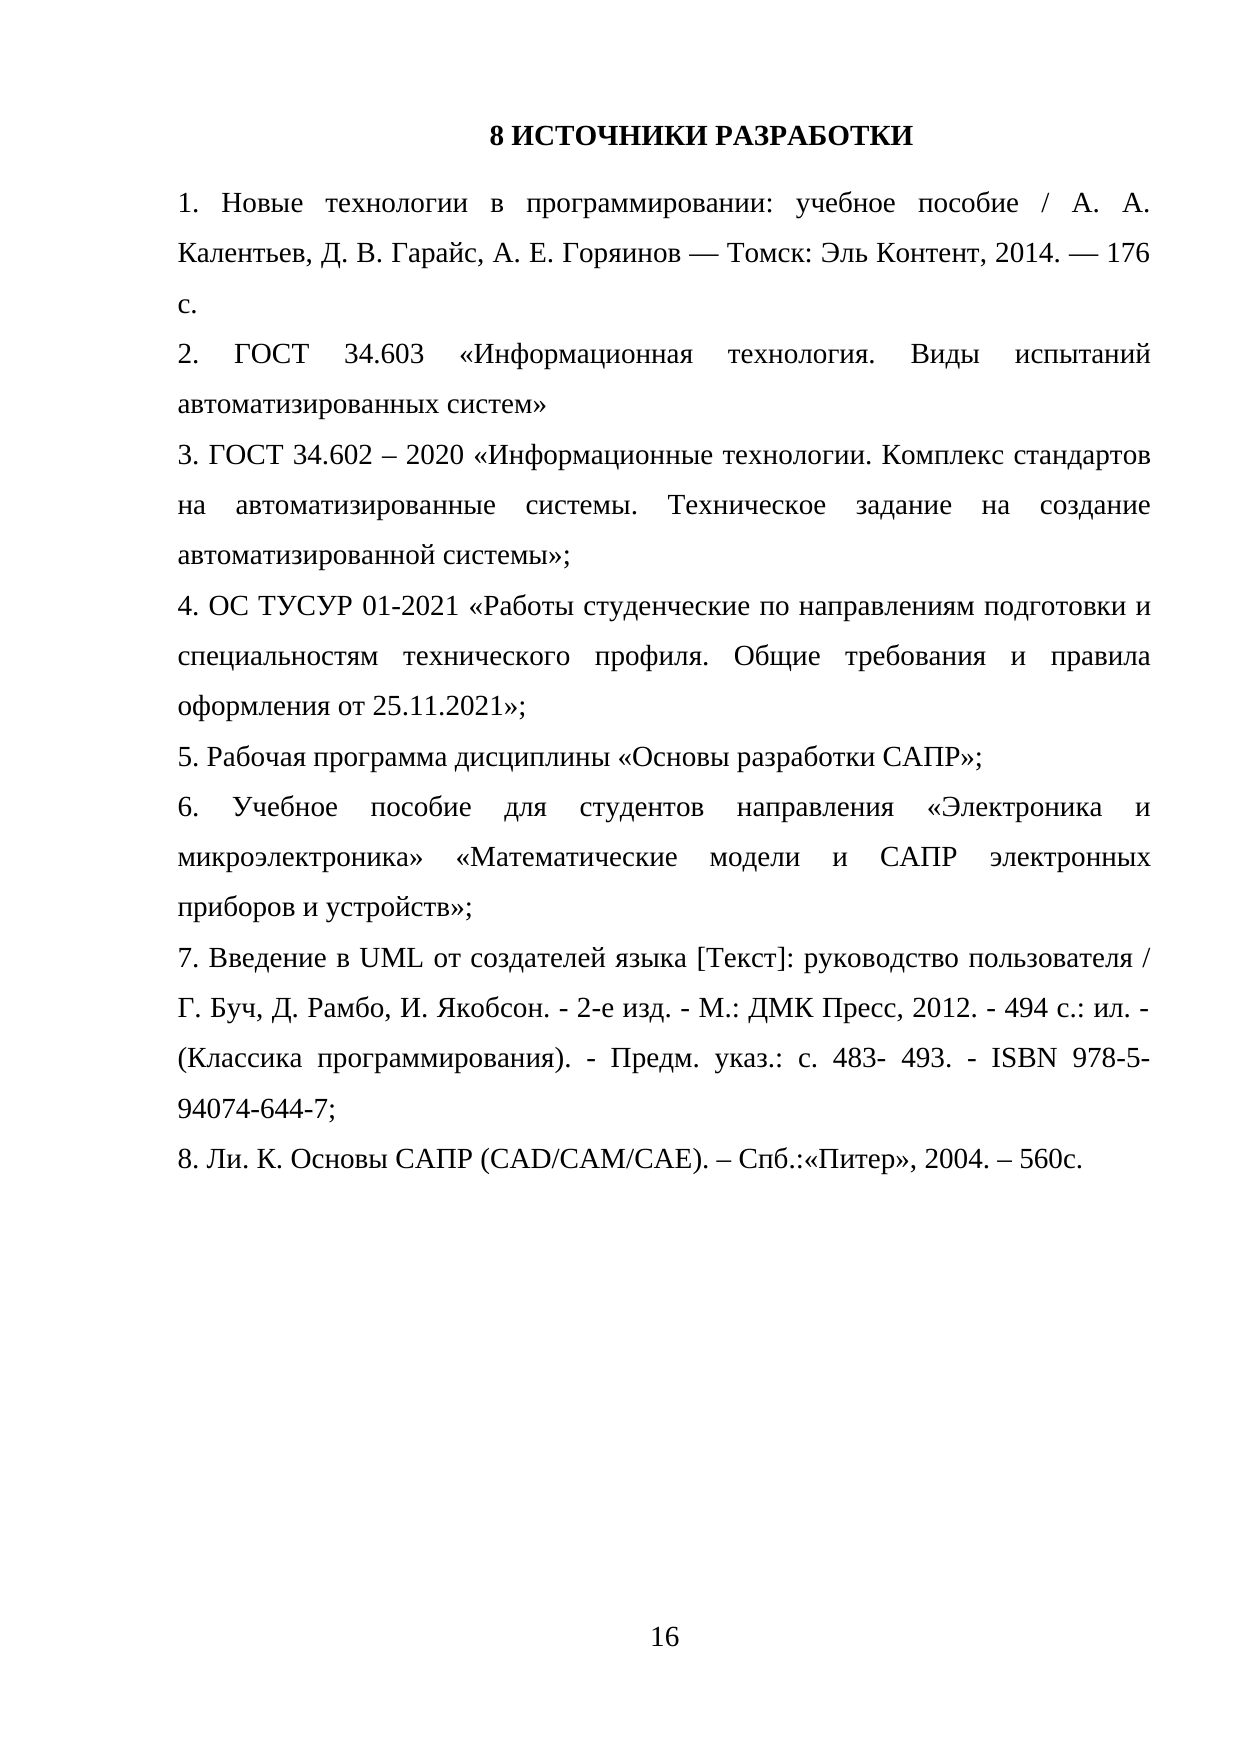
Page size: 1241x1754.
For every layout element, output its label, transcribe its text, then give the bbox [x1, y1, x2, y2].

text 7. Введение в UML от создателей языка [Текст]: руководство пользователя / Г. Буч, Д. Рамбо, И. Якобсон. - 2-е изд. - М.: ДМК Пресс, 2012. - 494 с.: ил. - (Классика программирования). - Предм. указ.: с. 483- 493. - ISBN 978-5-94074-644-7; [177, 940, 1152, 1124]
text 8. Ли. К. Основы САПР (CAD/CAM/CAE). – Спб.:«Питер», 2004. – 560с. [177, 1141, 1152, 1175]
text 6. Учебное пособие для студентов направления «Электроника и микроэлектроника» «Математические модели и САПР электронных приборов и устройств»; [177, 789, 1152, 923]
text 3. ГОСТ 34.602 – 2020 «Информационные технологии. Комплекс стандартов на автоматизированные системы. Техническое задание на создание автоматизированной системы»; [177, 437, 1152, 571]
text 2. ГОСТ 34.603 «Информационная технология. Виды испытаний автоматизированных систем» [177, 336, 1152, 420]
text 4. ОС ТУСУР 01-2021 «Работы студенческие по направлениям подготовки и специальностям технического профиля. Общие требования и правила оформления от 25.11.2021»; [177, 588, 1152, 722]
text 1. Новые технологии в программировании: учебное пособие / А. А. Калентьев, Д. В. Гарайс, А. Е. Горяинов — Томск: Эль Контент, 2014. — 176 с. [177, 185, 1152, 319]
text 5. Рабочая программа дисциплины «Основы разработки САПР»; [177, 739, 1152, 772]
text 8 ИСТОЧНИКИ РАЗРАБОТКИ [177, 118, 1152, 152]
